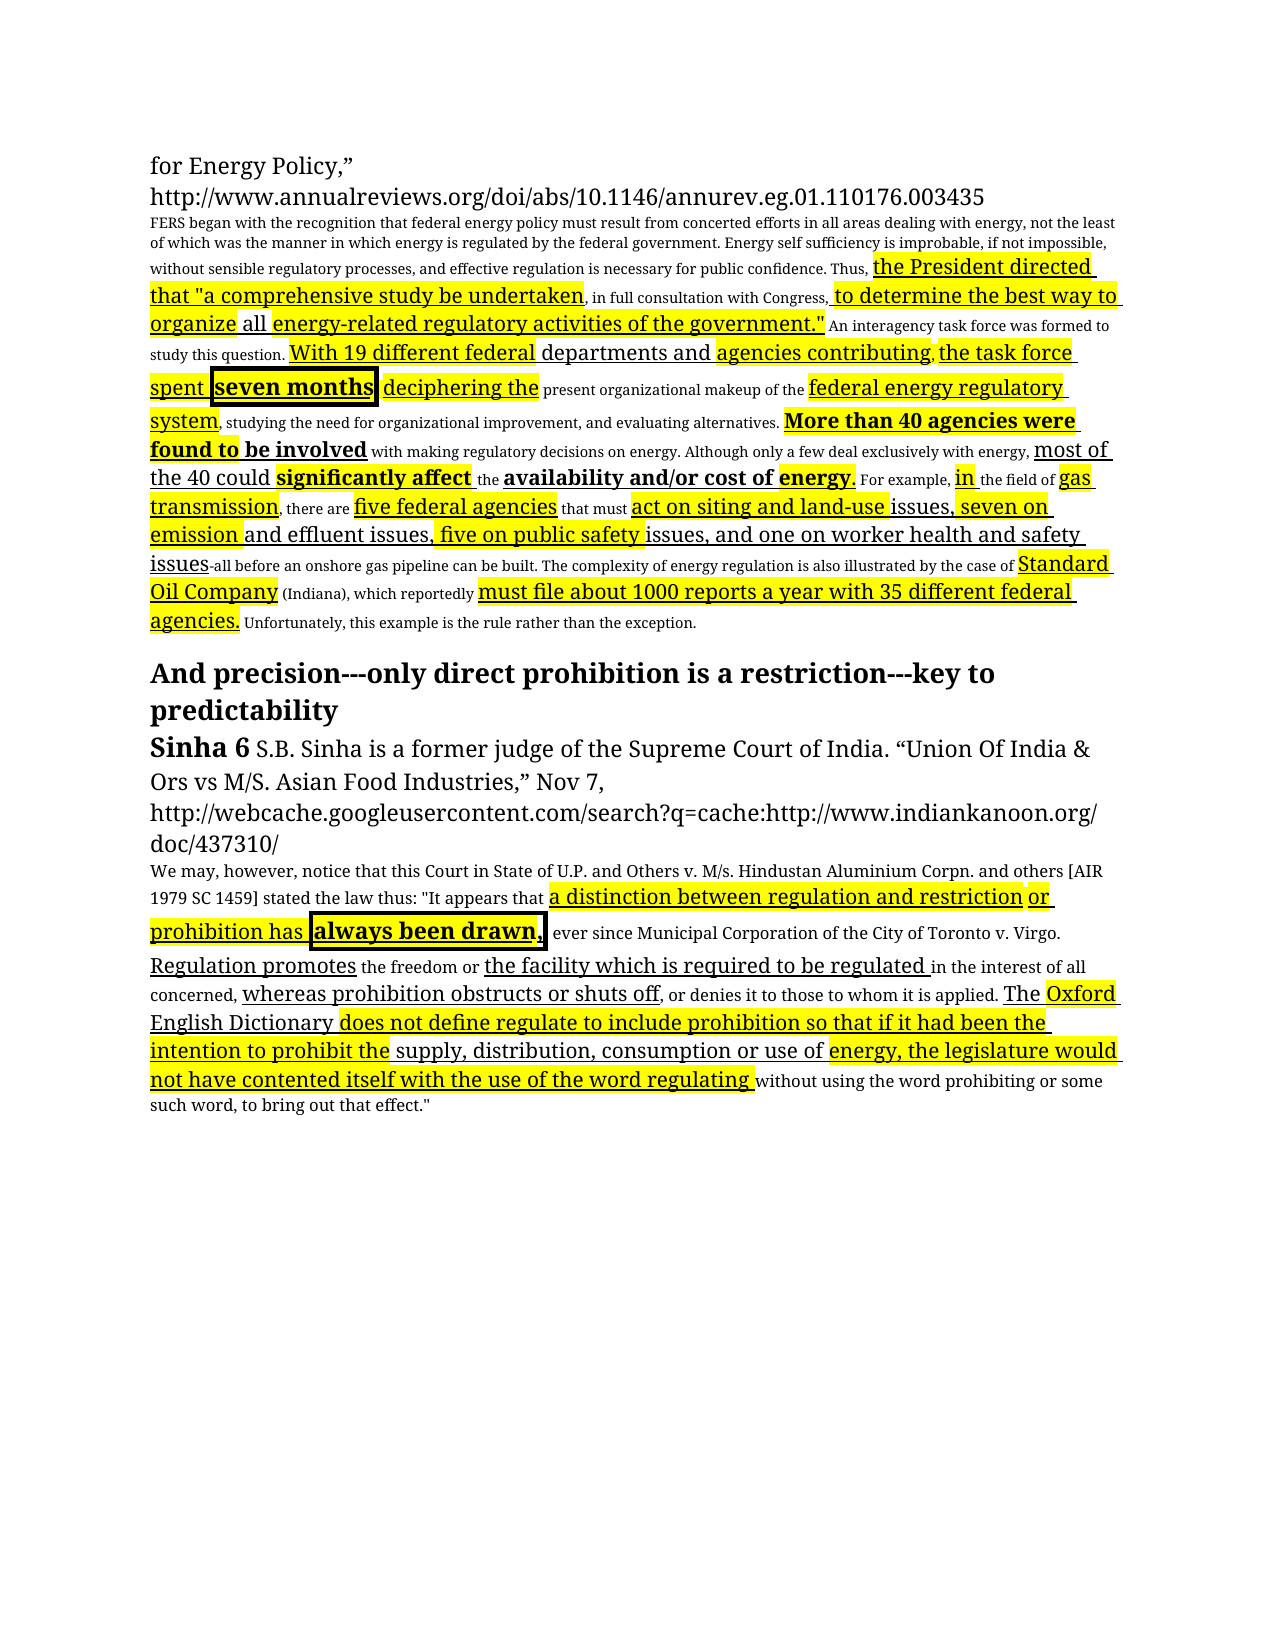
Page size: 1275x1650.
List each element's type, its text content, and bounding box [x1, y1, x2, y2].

text Sinha 6 S.B. Sinha is a former judge of the Supreme Court of India. “Union Of India & Ors vs M/S. Asian Food Industries,” Nov 7, http://webcache.googleusercontent.com/search?q=cache:http://www.indiankanoon.org/doc/437310/ [150, 729, 1125, 859]
subtitle And precision---only direct prohibition is a restriction---key to predictability [150, 655, 1125, 729]
text We may, however, notice that this Court in State of U.P. and Others v. M/s. Hindustan Aluminium Corpn. and others [AIR 1979 SC 1459] stated the law thus: "It appears that a distinction between regulation and restriction or prohibition has always been drawn, ever since Municipal Corporation of the City of Toronto v. Virgo. Regulation promotes the freedom or the facility which is required to be regulated in the interest of all concerned, whereas prohibition obstructs or shuts off, or denies it to those to whom it is applied. The Oxford English Dictionary does not define regulate to include prohibition so that if it had been the intention to prohibit the supply, distribution, consumption or use of energy, the legislature would not have contented itself with the use of the word regulating without using the word prohibiting or some such word, to bring out that effect." [150, 859, 1125, 1116]
text FERS began with the recognition that federal energy policy must result from concerted efforts in all areas dealing with energy, not the least of which was the manner in which energy is regulated by the federal government. Energy self sufficiency is improbable, if not impossible, without sensible regulatory processes, and effective regulation is necessary for public confidence. Thus, the President directed that "a comprehensive study be undertaken, in full consultation with Congress, to determine the best way to organize all energy-related regulatory activities of the government." An interagency task force was formed to study this question. With 19 different federal departments and agencies contributing, the task force spent seven months deciphering the present organizational makeup of the federal energy regulatory system, studying the need for organizational improvement, and evaluating alternatives. More than 40 agencies were found to be involved with making regulatory decisions on energy. Although only a few deal exclusively with energy, most of the 40 could significantly affect the availability and/or cost of energy. For example, in the field of gas transmission, there are five federal agencies that must act on siting and land-use issues, seven on emission and effluent issues, five on public safety issues, and one on worker health and safety issues-all before an onshore gas pipeline can be built. The complexity of energy regulation is also illustrated by the case of Standard Oil Company (Indiana), which reportedly must file about 1000 reports a year with 35 different federal agencies. Unfortunately, this example is the rule rather than the exception. [150, 212, 1125, 634]
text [150, 150, 1125, 212]
